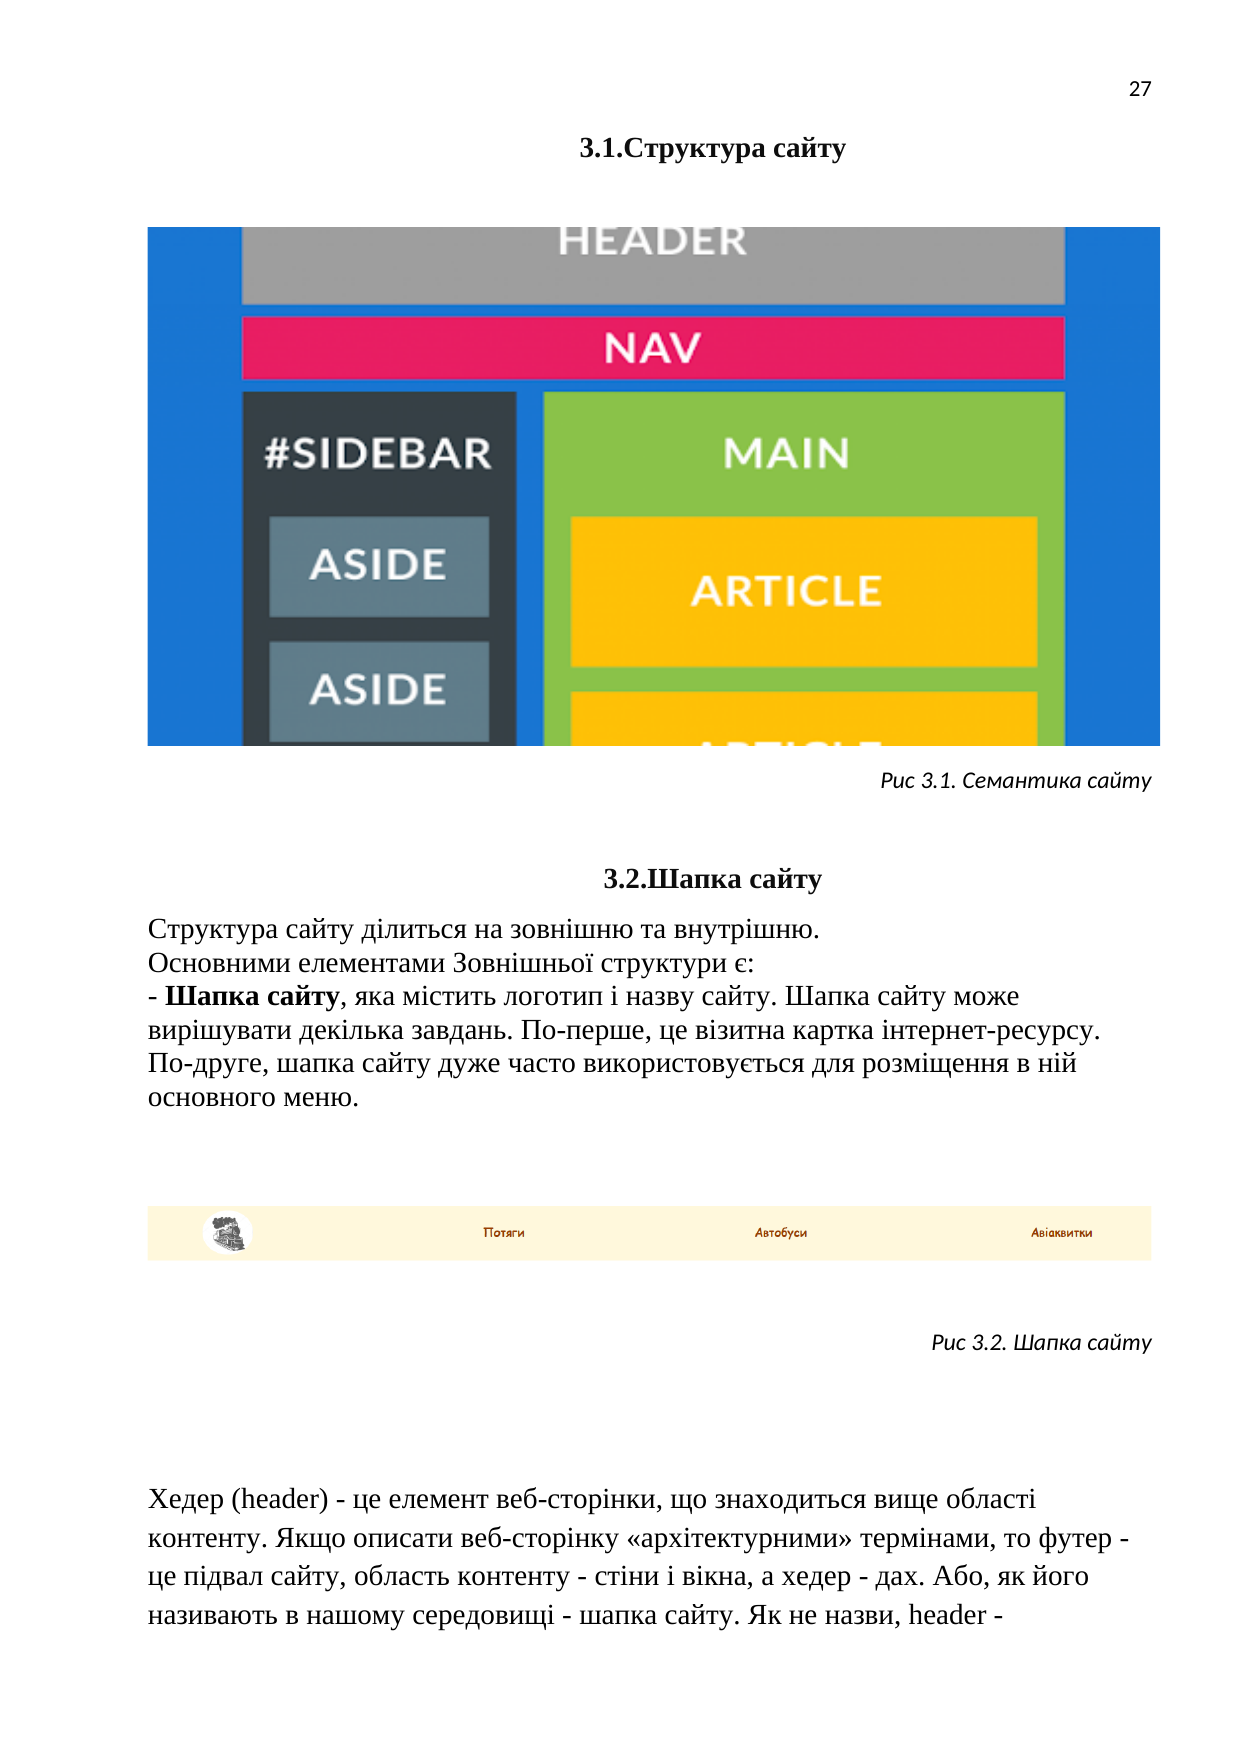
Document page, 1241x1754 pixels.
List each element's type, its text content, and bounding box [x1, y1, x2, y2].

text Основними елементами Зовнішньої структури є: [148, 945, 1152, 978]
text Структура сайту ділиться на зовнішню та внутрішню. [148, 911, 1152, 945]
picture [147, 1206, 1152, 1262]
text Рис 3.1. Семантика сайту [148, 765, 1152, 794]
text Рис 3.2. Шапка сайту [148, 1327, 1152, 1357]
picture [147, 227, 1161, 746]
text - Шапка сайту, яка містить логотип і назву сайту. Шапка сайту може вирішувати декілька завдань. По-перше, це візитна картка інтернет-ресурсу. [148, 978, 1152, 1046]
text По-друге, шапка сайту дуже часто використовується для розміщення в ній основного меню. [148, 1046, 1152, 1113]
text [148, 1481, 1152, 1630]
subtitle 3.2.Шапка сайту [274, 861, 1152, 895]
subtitle 3.1.Структура сайту [274, 130, 1152, 163]
